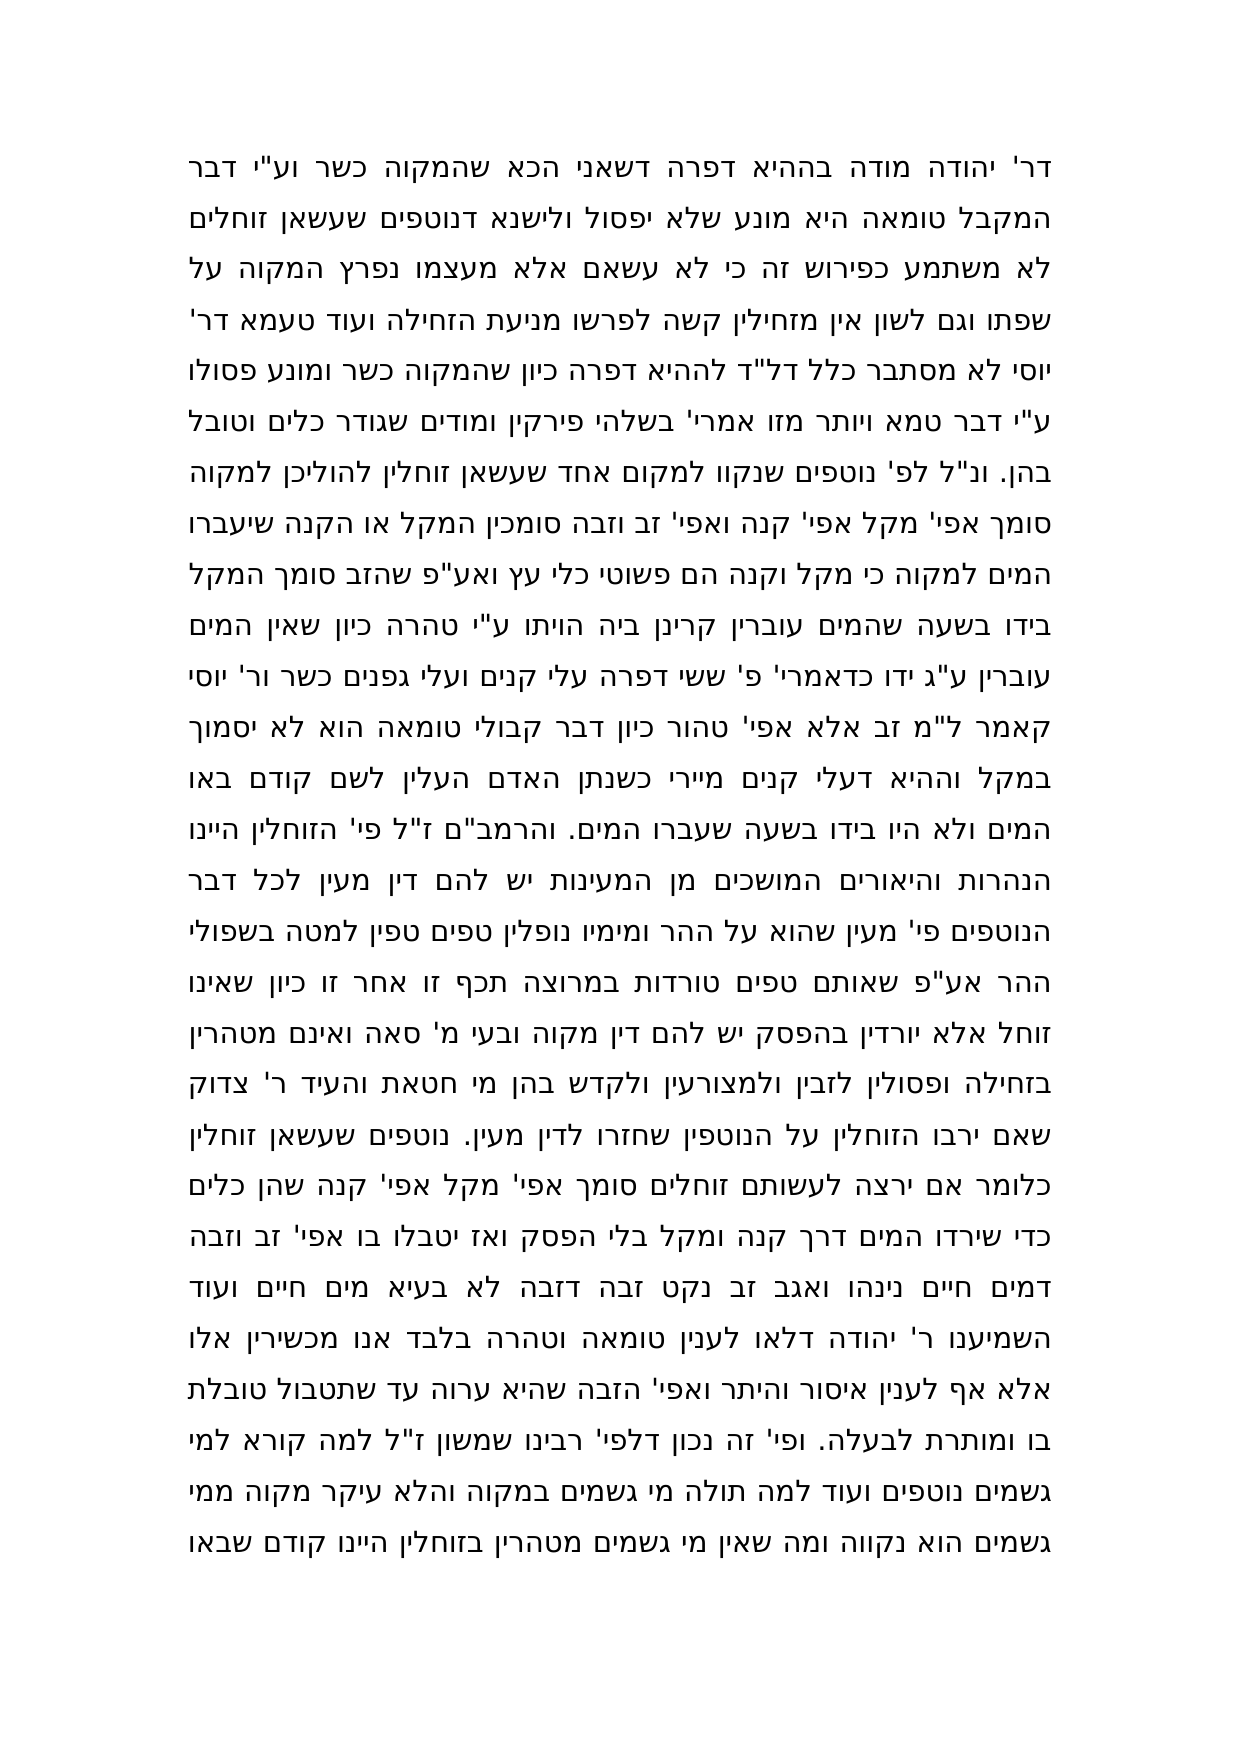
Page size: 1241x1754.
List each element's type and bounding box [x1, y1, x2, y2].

text [187, 150, 1053, 1559]
